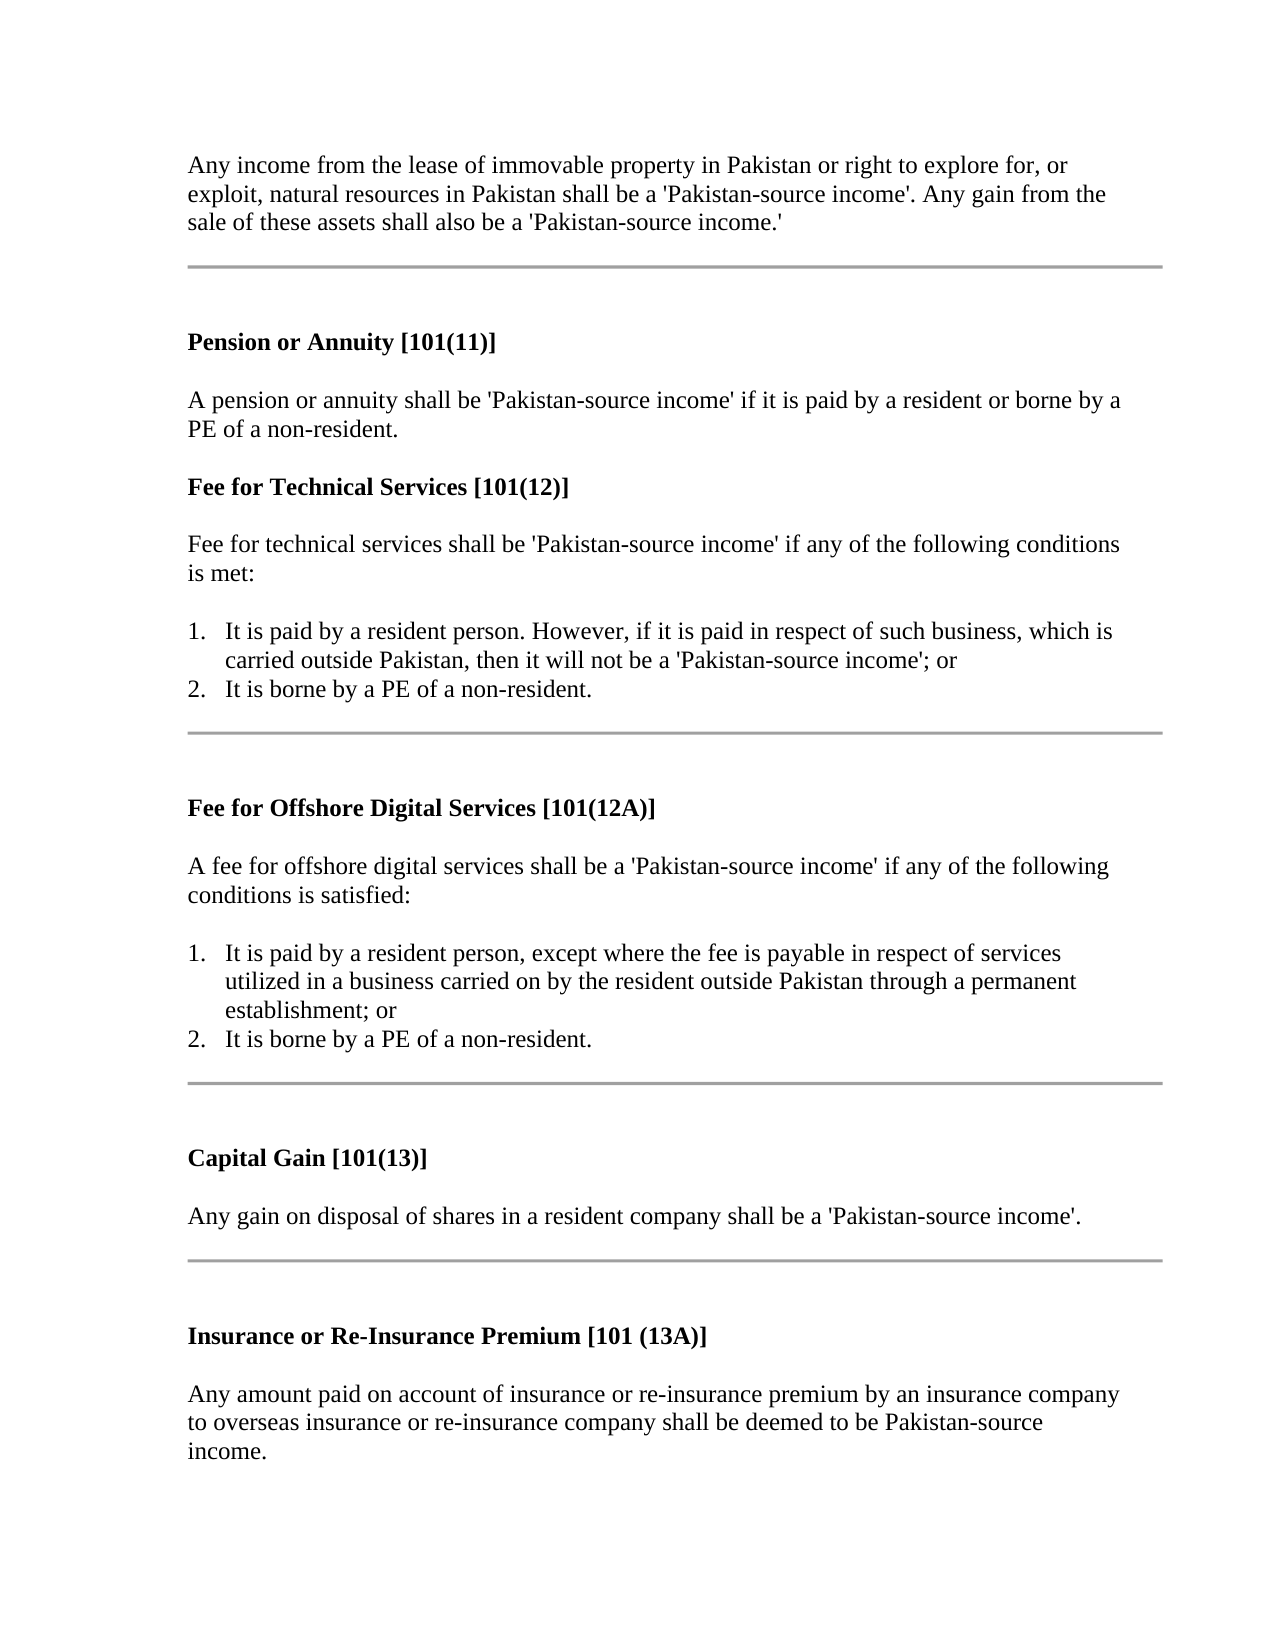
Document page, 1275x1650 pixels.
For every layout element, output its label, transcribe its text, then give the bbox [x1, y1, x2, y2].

text A pension or annuity shall be 'Pakistan-source income' if it is paid by a resident or borne by a PE of a non-resident. [187, 385, 1125, 442]
text Any gain on disposal of shares in a resident company shall be a 'Pakistan-source income'. [187, 1201, 1125, 1230]
text A fee for offshore digital services shall be a 'Pakistan-source income' if any of the following conditions is satisfied: [187, 851, 1125, 908]
text Insurance or Re-Insurance Premium [101 (13A)] [187, 1321, 1125, 1349]
text Pension or Annuity [101(11)] [187, 327, 1125, 356]
list It is paid by a resident person. However, if it is paid in respect of such business, which is carried outside Pakistan, then it will not be a 'Pakistan-source income'; or [187, 616, 1125, 674]
text Any income from the lease of immovable property in Pakistan or right to explore for, or exploit, natural resources in Pakistan shall be a 'Pakistan-source income'. Any gain from the sale of these assets shall also be a 'Pakistan-source income.' [187, 150, 1125, 236]
text Fee for technical services shall be 'Pakistan-source income' if any of the following conditions is met: [187, 529, 1125, 587]
list It is paid by a resident person, except where the fee is payable in respect of services utilized in a business carried on by the resident outside Pakistan through a permanent establishment; or [187, 938, 1125, 1024]
text Any amount paid on account of insurance or re-insurance premium by an insurance company to overseas insurance or re-insurance company shall be deemed to be Pakistan-source income. [187, 1379, 1125, 1465]
text Fee for Technical Services [101(12)] [187, 472, 1125, 500]
text Capital Gain [101(13)] [187, 1143, 1125, 1172]
list It is borne by a PE of a non-resident. [187, 674, 1125, 702]
text Fee for Offshore Digital Services [101(12A)] [187, 793, 1125, 822]
list It is borne by a PE of a non-resident. [187, 1024, 1125, 1053]
